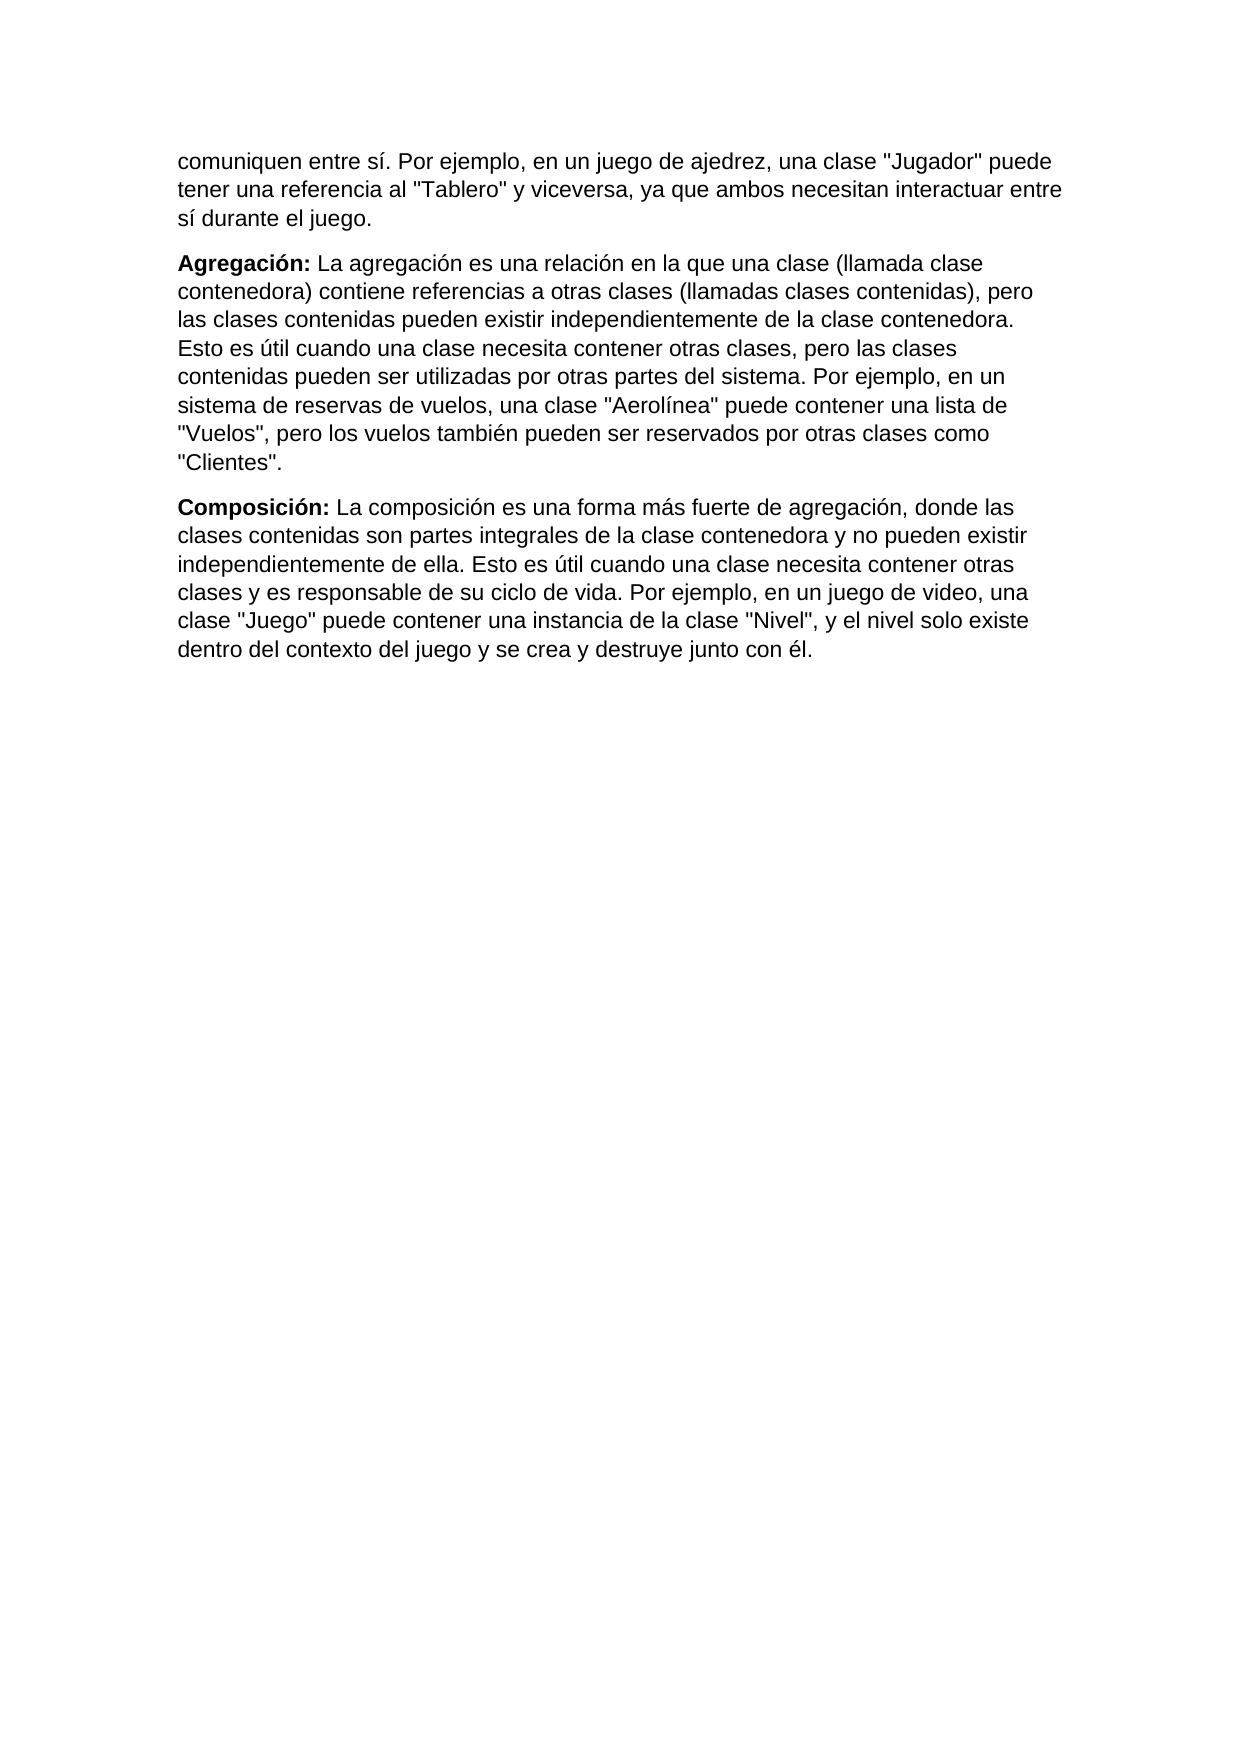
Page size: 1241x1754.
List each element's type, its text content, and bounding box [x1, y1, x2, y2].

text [177, 148, 1063, 231]
text Agregación: La agregación es una relación en la que una clase (llamada clase contenedora) contiene referencias a otras clases (llamadas clases contenidas), pero las clases contenidas pueden existir independientemente de la clase contenedora. Esto es útil cuando una clase necesita contener otras clases, pero las clases contenidas pueden ser utilizadas por otras partes del sistema. Por ejemplo, en un sistema de reservas de vuelos, una clase "Aerolínea" puede contener una lista de "Vuelos", pero los vuelos también pueden ser reservados por otras clases como "Clientes". [177, 249, 1063, 475]
text Composición: La composición es una forma más fuerte de agregación, donde las clases contenidas son partes integrales de la clase contenedora y no pueden existir independientemente de ella. Esto es útil cuando una clase necesita contener otras clases y es responsable de su ciclo de vida. Por ejemplo, en un juego de video, una clase "Juego" puede contener una instancia de la clase "Nivel", y el nivel solo existe dentro del contexto del juego y se crea y destruye junto con él. [177, 494, 1063, 662]
